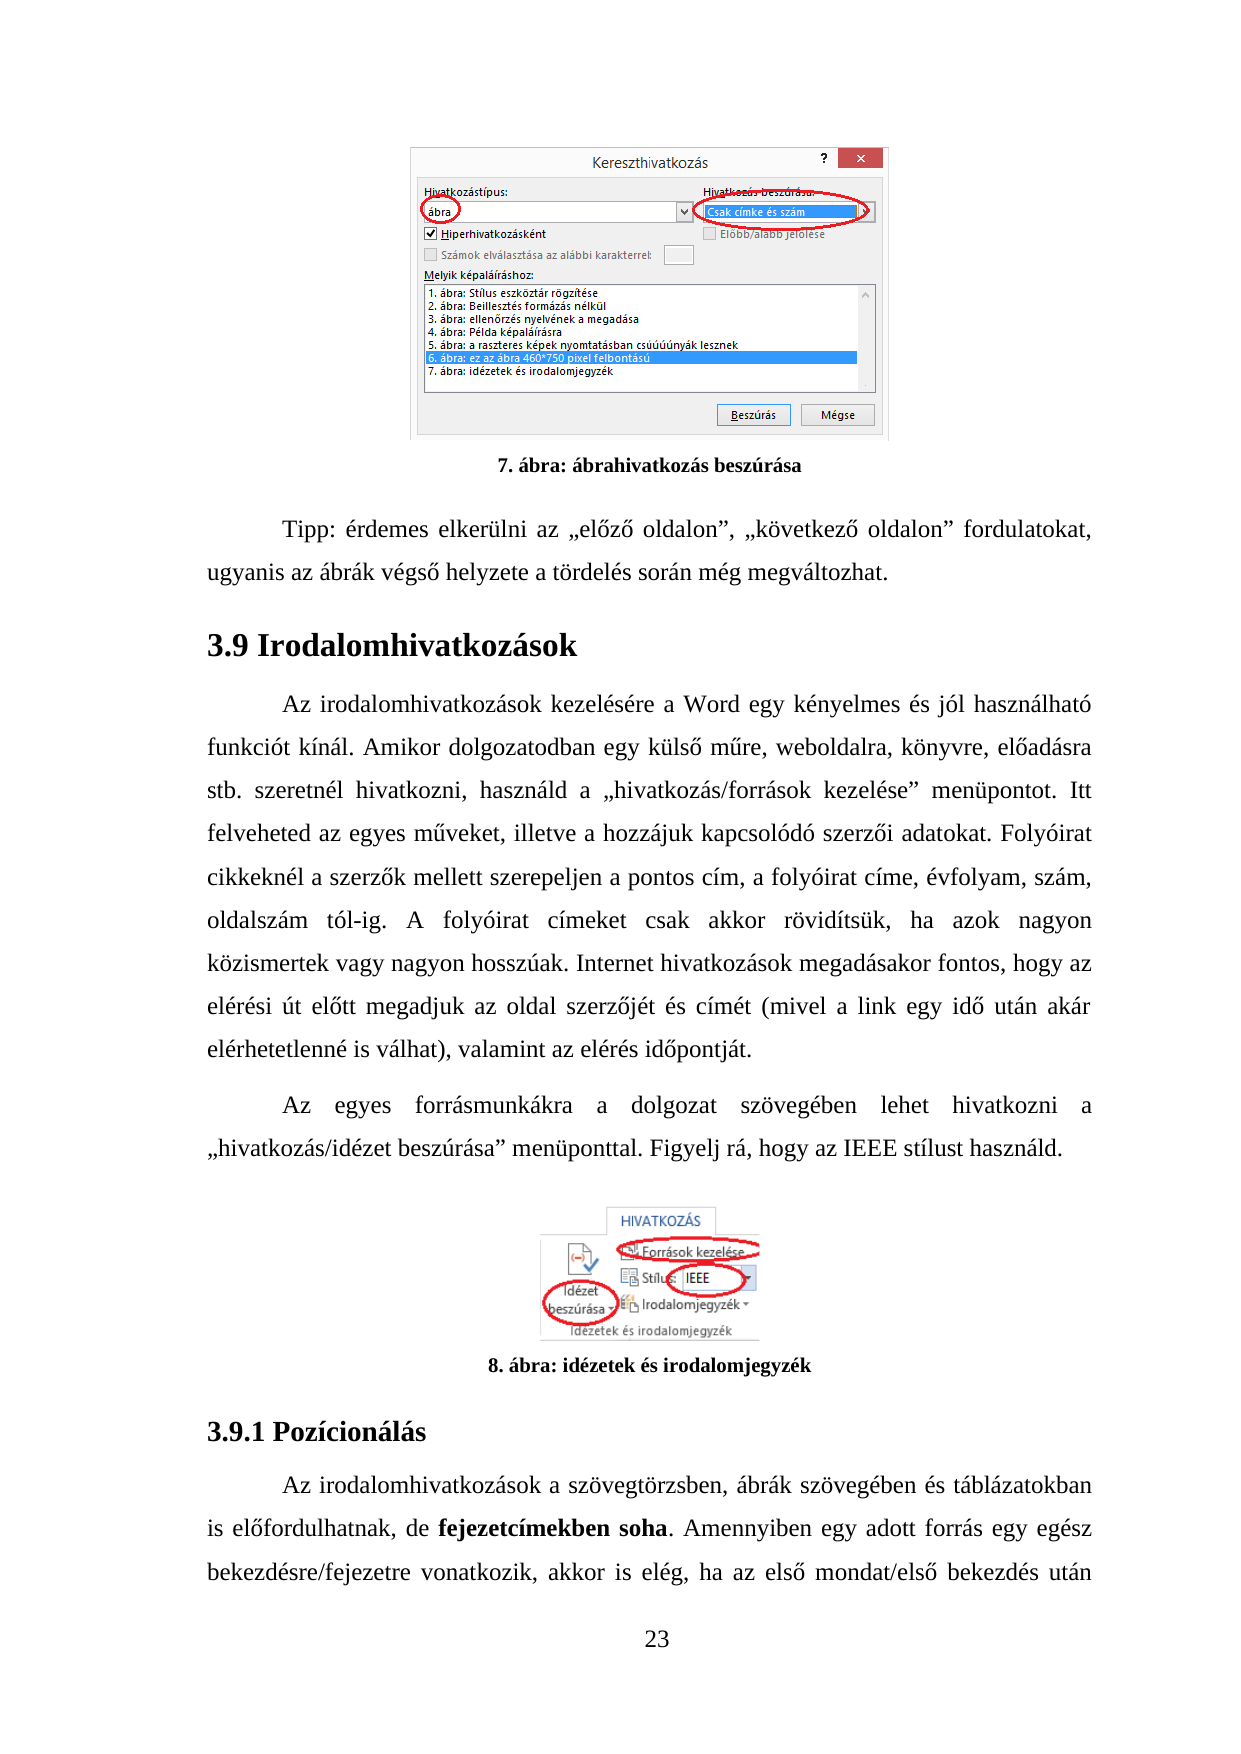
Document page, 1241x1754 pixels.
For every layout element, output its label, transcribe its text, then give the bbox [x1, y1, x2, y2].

subtitle Irodalomhivatkozások [207, 625, 1092, 664]
text Tipp: érdemes elkerülni az „előző oldalon”, „következő oldalon” fordulatokat, ugyanis az ábrák végső helyzete a tördelés során még megváltozhat. [207, 514, 1092, 586]
subtitle Pozícionálás [207, 1414, 1092, 1447]
text Az irodalomhivatkozások kezelésére a Word egy kényelmes és jól használható funkciót kínál. Amikor dolgozatodban egy külső műre, weboldalra, könyvre, előadásra stb. szeretnél hivatkozni, használd a „hivatkozás/források kezelése” menüpontot. Itt felveheted az egyes műveket, illetve a hozzájuk kapcsolódó szerzői adatokat. Folyóirat cikkeknél a szerzők mellett szerepeljen a pontos cím, a folyóirat címe, évfolyam, szám, oldalszám tól-ig. A folyóirat címeket csak akkor rövidítsük, ha azok nagyon közismertek vagy nagyon hosszúak. Internet hivatkozások megadásakor fontos, hogy az elérési út előtt megadjuk az oldal szerzőjét és címét (mivel a link egy idő után akár elérhetetlenné is válhat), valamint az elérés időpontját. [207, 689, 1092, 1063]
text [207, 1470, 1092, 1585]
picture [540, 1201, 760, 1341]
picture [410, 147, 889, 441]
text 7. ábra: ábrahivatkozás beszúrása [207, 453, 1092, 477]
text Az egyes forrásmunkákra a dolgozat szövegében lehet hivatkozni a „hivatkozás/idézet beszúrása” menüponttal. Figyelj rá, hogy az IEEE stílust használd. [207, 1090, 1092, 1162]
